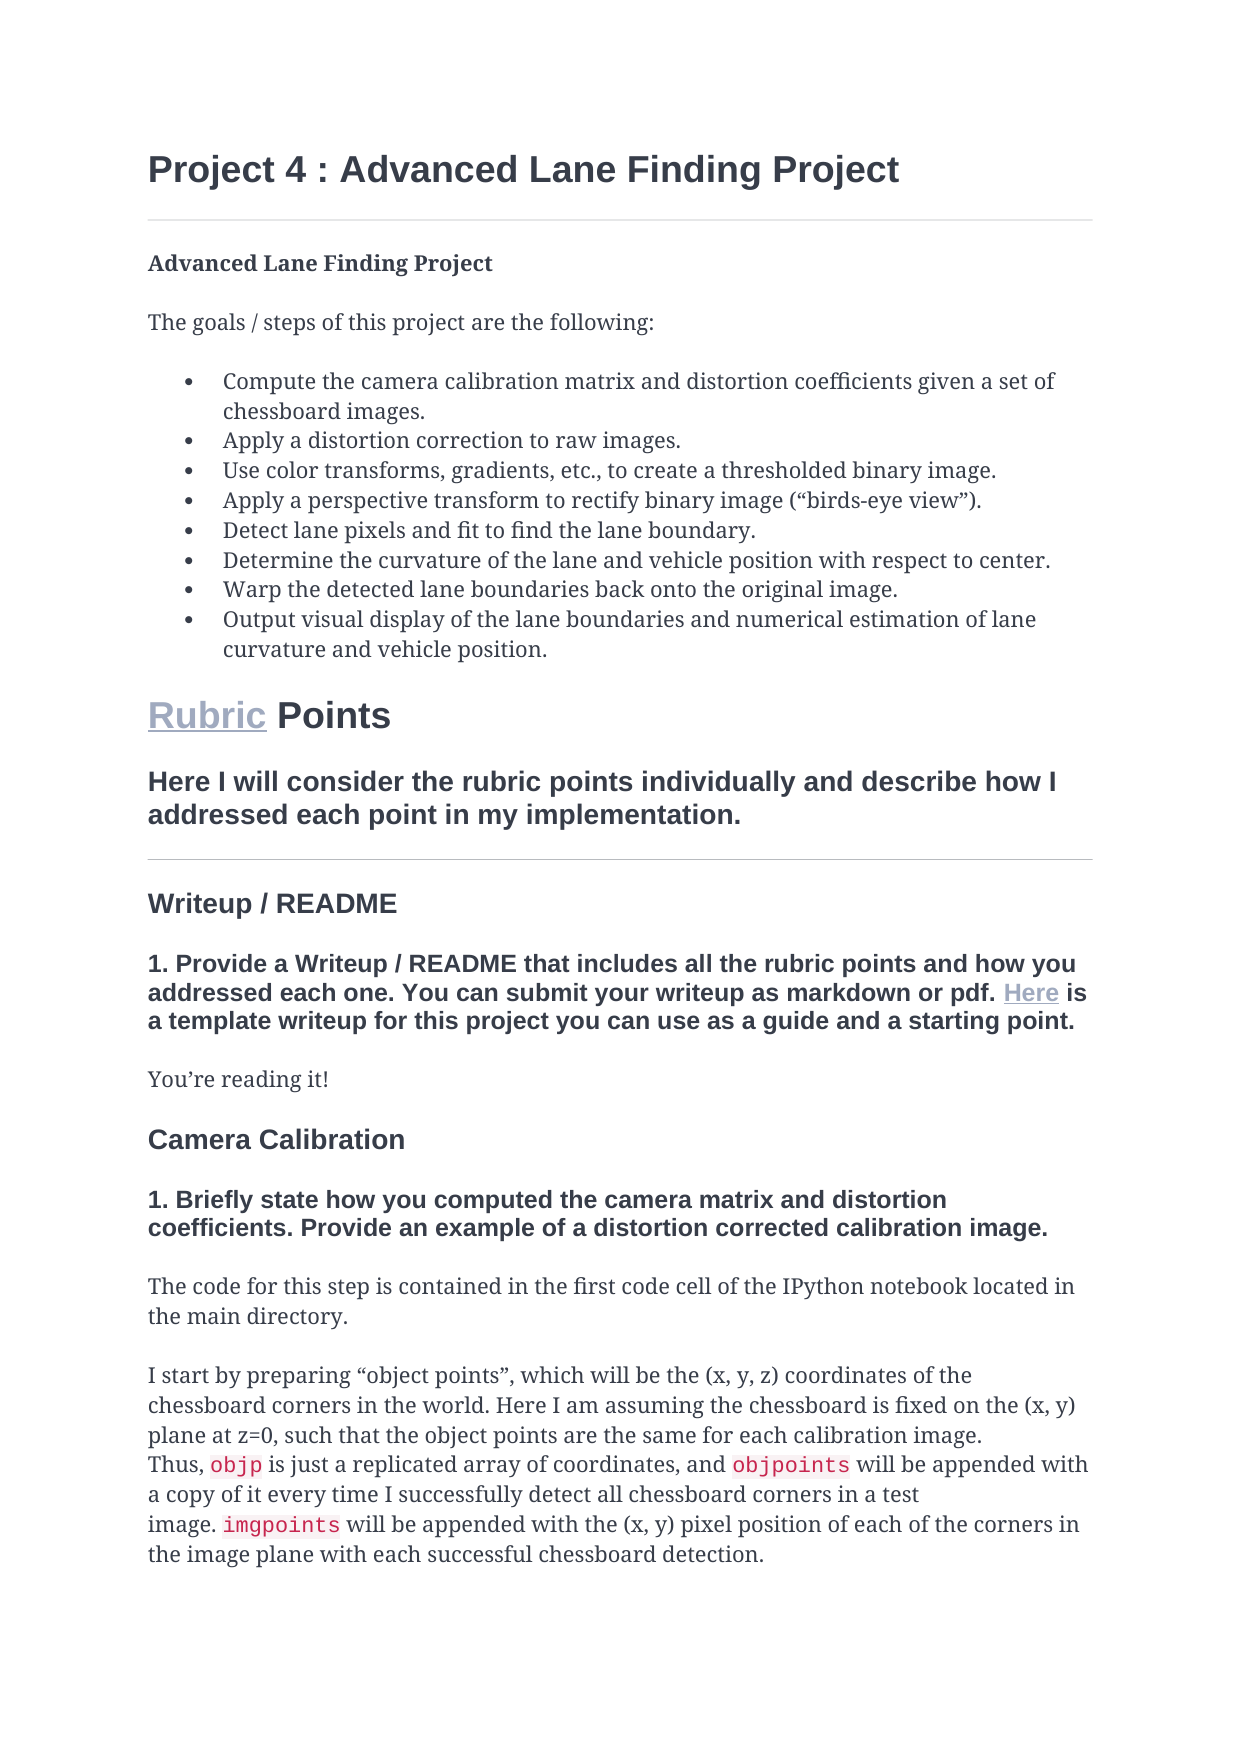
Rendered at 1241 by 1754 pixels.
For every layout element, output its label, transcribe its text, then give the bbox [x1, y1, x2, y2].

text Camera Calibration [148, 1123, 1093, 1156]
text Rubric Points [148, 693, 1093, 736]
text Here I will consider the rubric points individually and describe how I addressed each point in my implementation. [148, 765, 1093, 830]
list Apply a distortion correction to raw images. [185, 425, 1093, 455]
text Project 4 : Advanced Lane Finding Project [148, 148, 1093, 191]
text 1. Provide a Writeup / README that includes all the rubric points and how you addressed each one. You can submit your writeup as markdown or pdf. Here is a template writeup for this project you can use as a guide and a starting point. [148, 949, 1093, 1035]
list Determine the curvature of the lane and vehicle position with respect to center. [185, 544, 1093, 574]
text Writeup / README [148, 887, 1093, 919]
list Output visual display of the lane boundaries and numerical estimation of lane curvature and vehicle position. [185, 604, 1093, 664]
list Warp the detected lane boundaries back onto the original image. [185, 574, 1093, 604]
text Advanced Lane Finding Project [148, 248, 1093, 278]
text The code for this step is contained in the first code cell of the IPython notebook located in the main directory. [148, 1271, 1093, 1331]
text You’re reading it! [148, 1064, 1093, 1094]
list Use color transforms, gradients, etc., to create a thresholded binary image. [185, 455, 1093, 485]
text The goals / steps of this project are the following: [148, 307, 1093, 337]
text I start by preparing “object points”, which will be the (x, y, z) coordinates of the chessboard corners in the world. Here I am assuming the chessboard is fixed on the (x, y) plane at z=0, such that the object points are the same for each calibration image. Thus, objp is just a replicated array of coordinates, and objpoints will be appended with a copy of it every time I successfully detect all chessboard corners in a test image. imgpoints will be appended with the (x, y) pixel position of each of the corners in the image plane with each successful chessboard detection. [148, 1360, 1093, 1569]
text 1. Briefly state how you computed the camera matrix and distortion coefficients. Provide an example of a distortion corrected calibration image. [148, 1185, 1093, 1242]
list Compute the camera calibration matrix and distortion coefficients given a set of chessboard images. [185, 366, 1093, 425]
list Detect lane pixels and fit to find the lane boundary. [185, 515, 1093, 544]
list Apply a perspective transform to rectify binary image (“birds-eye view”). [185, 485, 1093, 515]
